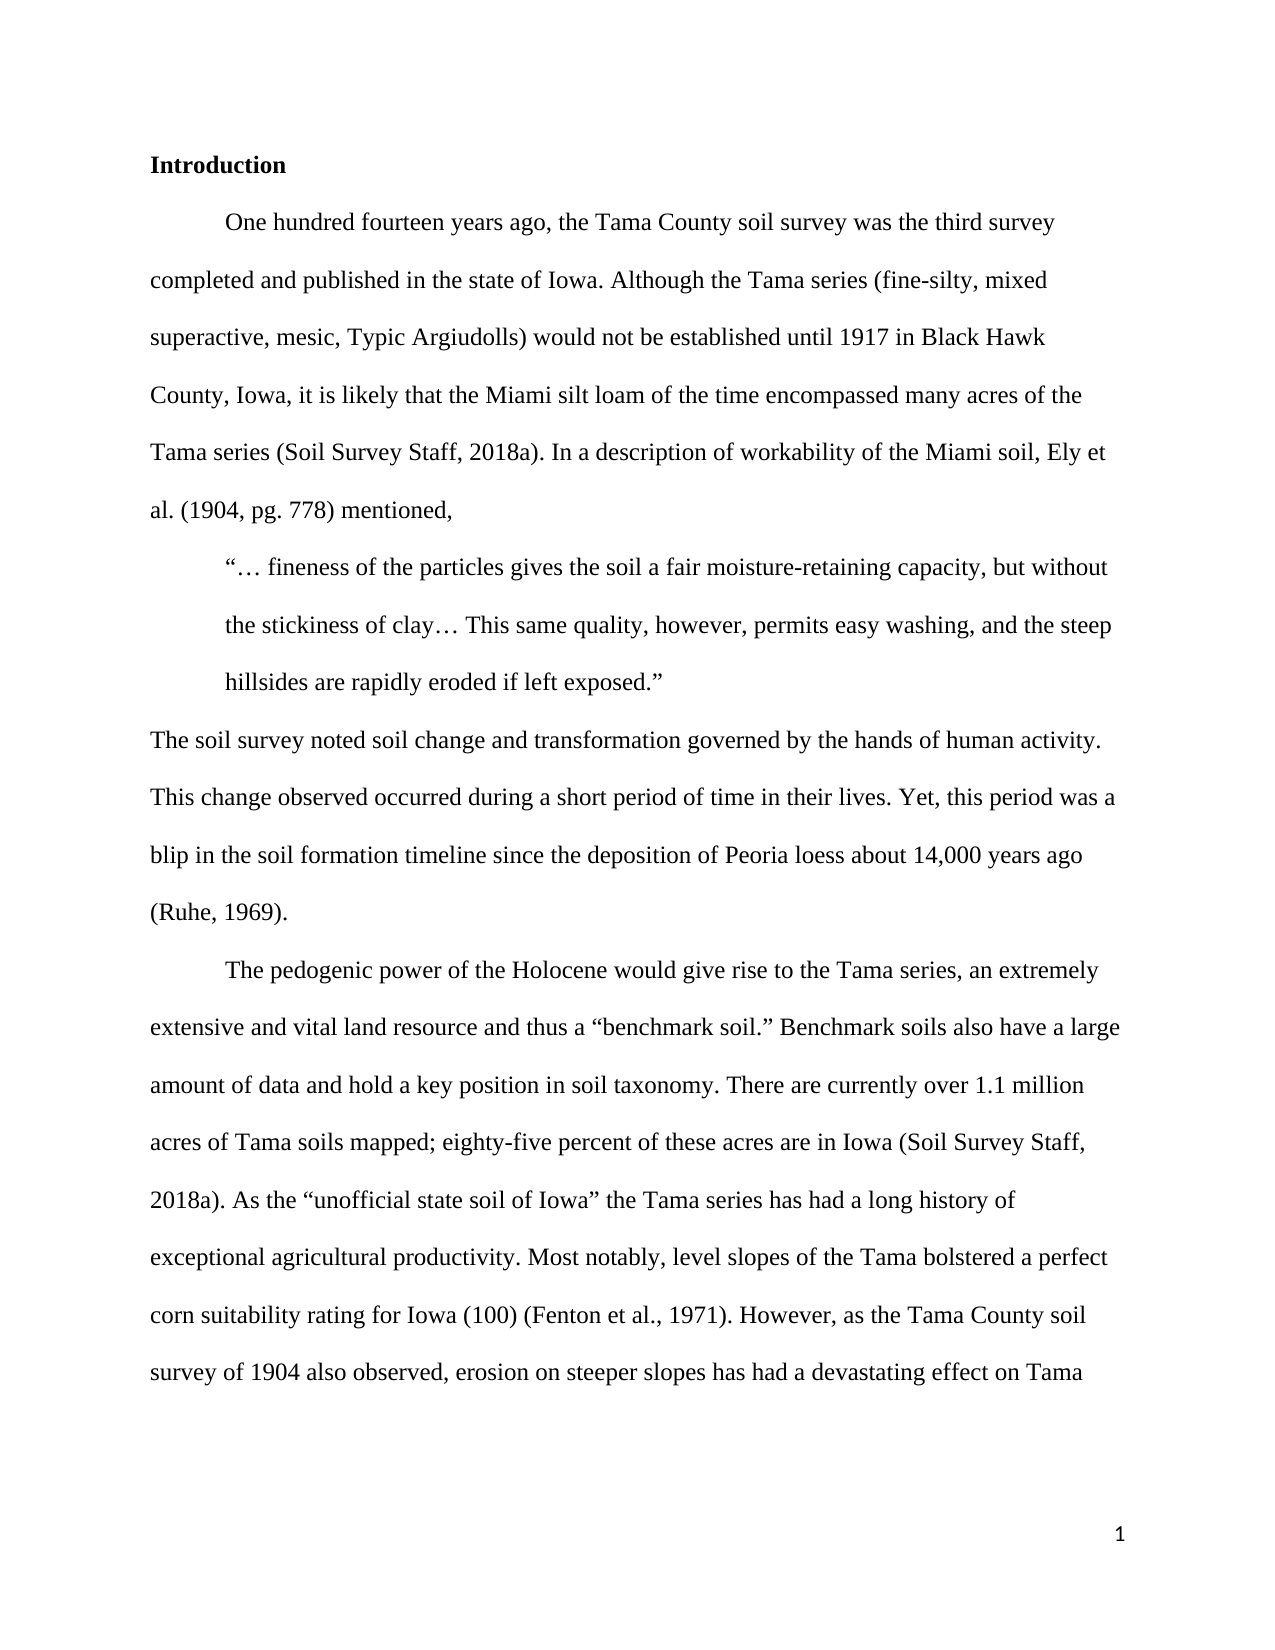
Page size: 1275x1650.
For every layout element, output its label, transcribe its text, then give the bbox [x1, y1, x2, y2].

text One hundred fourteen years ago, the Tama County soil survey was the third survey completed and published in the state of Iowa. Although the Tama series (fine-silty, mixed superactive, mesic, Typic Argiudolls) would not be established until 1917 in Black Hawk County, Iowa, it is likely that the Miami silt loam of the time encompassed many acres of the Tama series (Soil Survey Staff, 2018a). In a description of workability of the Miami soil, Ely et al. (1904, pg. 778) mentioned, [150, 207, 1125, 524]
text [150, 955, 1125, 1386]
title Introduction [150, 150, 1125, 179]
text The soil survey noted soil change and transformation governed by the hands of human activity. This change observed occurred during a short period of time in their lives. Yet, this period was a blip in the soil formation timeline since the deposition of Peoria loess about 14,000 years ago (Ruhe, 1969). [150, 725, 1125, 926]
text “… fineness of the particles gives the soil a fair moisture-retaining capacity, but without the stickiness of clay… This same quality, however, permits easy washing, and the steep hillsides are rapidly eroded if left exposed.” [225, 552, 1125, 696]
